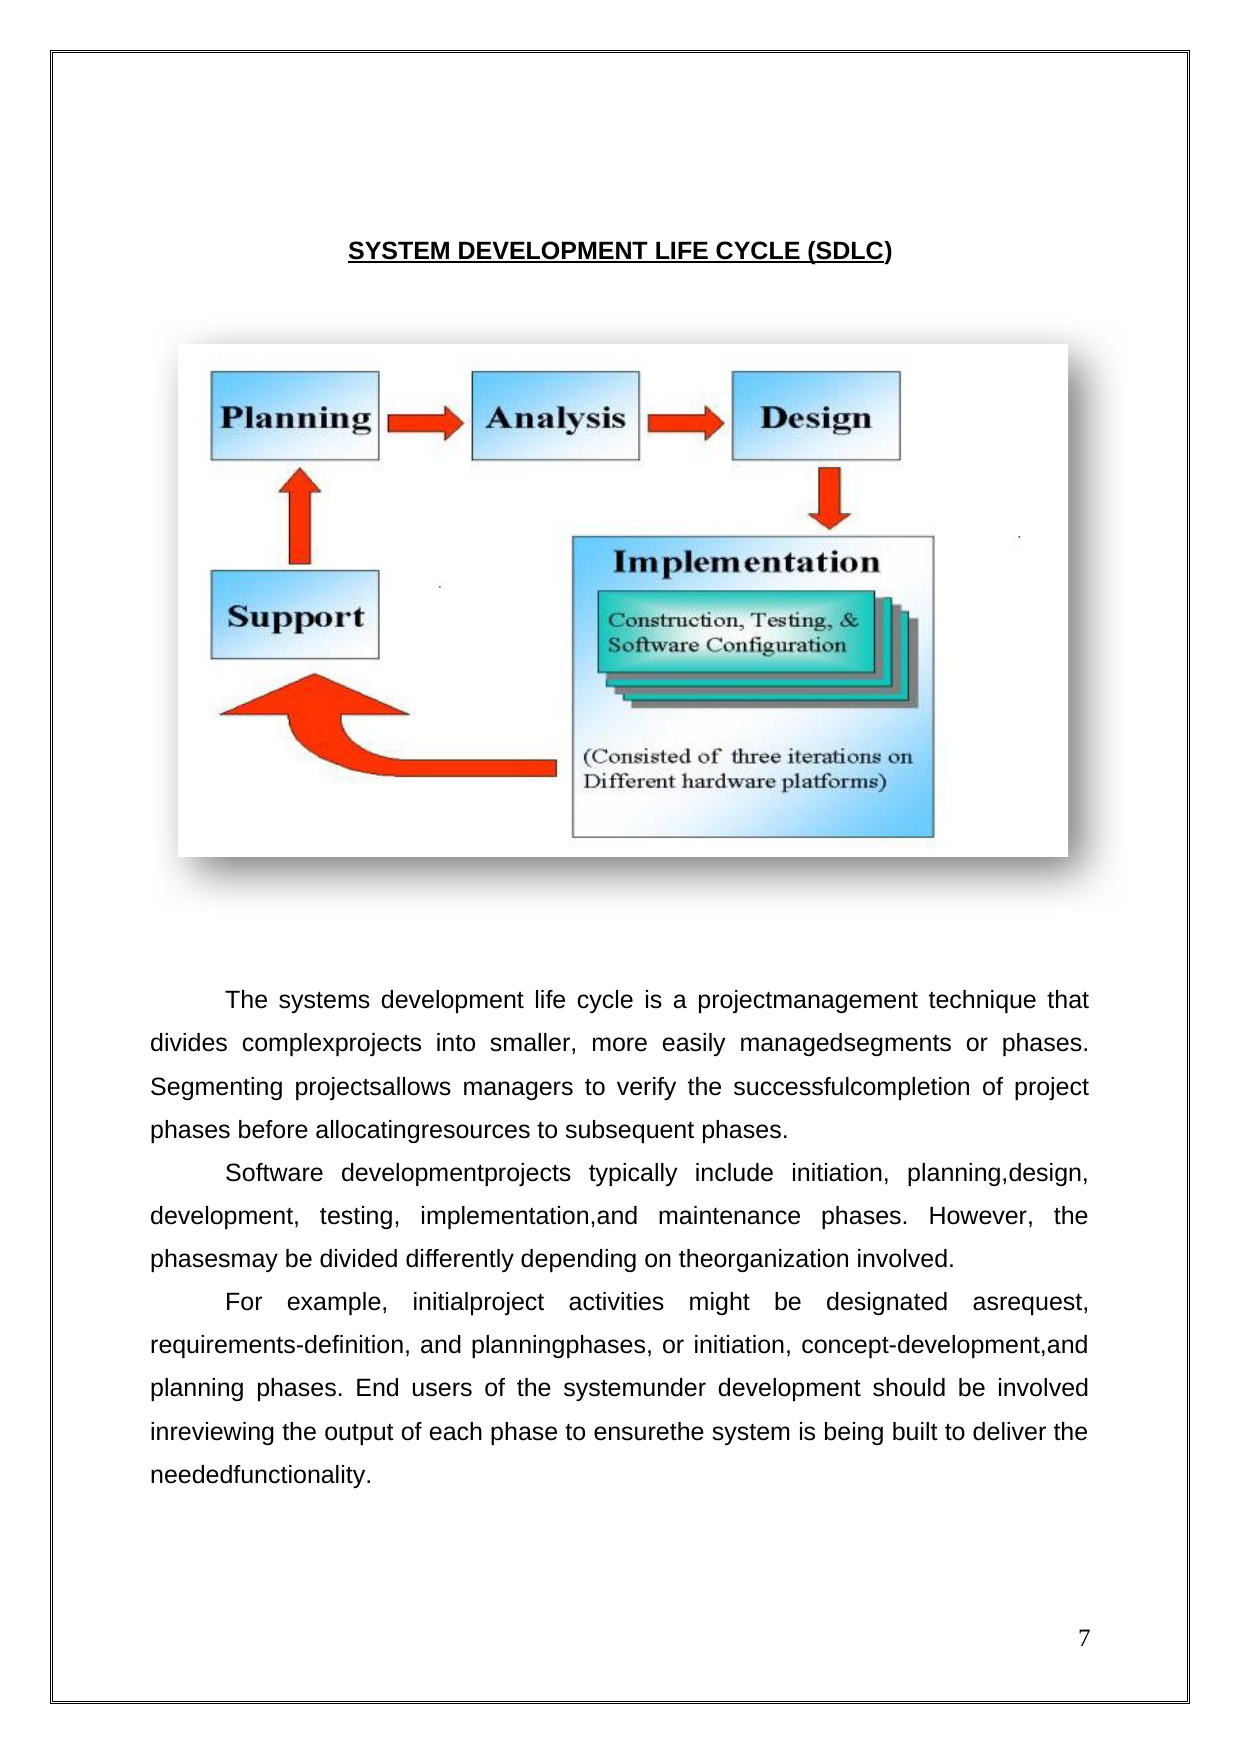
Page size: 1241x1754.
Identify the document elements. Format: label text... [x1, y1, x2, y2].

text For example, initialproject activities might be designated asrequest, requirements-definition, and planningphases, or initiation, concept-development,and planning phases. End users of the systemunder development should be involved inreviewing the output of each phase to ensurethe system is being built to deliver the neededfunctionality. [150, 1287, 1090, 1488]
text SYSTEM DEVELOPMENT LIFE CYCLE (SDLC) [150, 236, 1090, 265]
picture [178, 344, 1069, 857]
text Software developmentprojects typically include initiation, planning,design, development, testing, implementation,and maintenance phases. However, the phasesmay be divided differently depending on theorganization involved. [150, 1158, 1090, 1273]
text The systems development life cycle is a projectmanagement technique that divides complexprojects into smaller, more easily managedsegments or phases. Segmenting projectsallows managers to verify the successfulcompletion of project phases before allocatingresources to subsequent phases. [150, 985, 1090, 1143]
